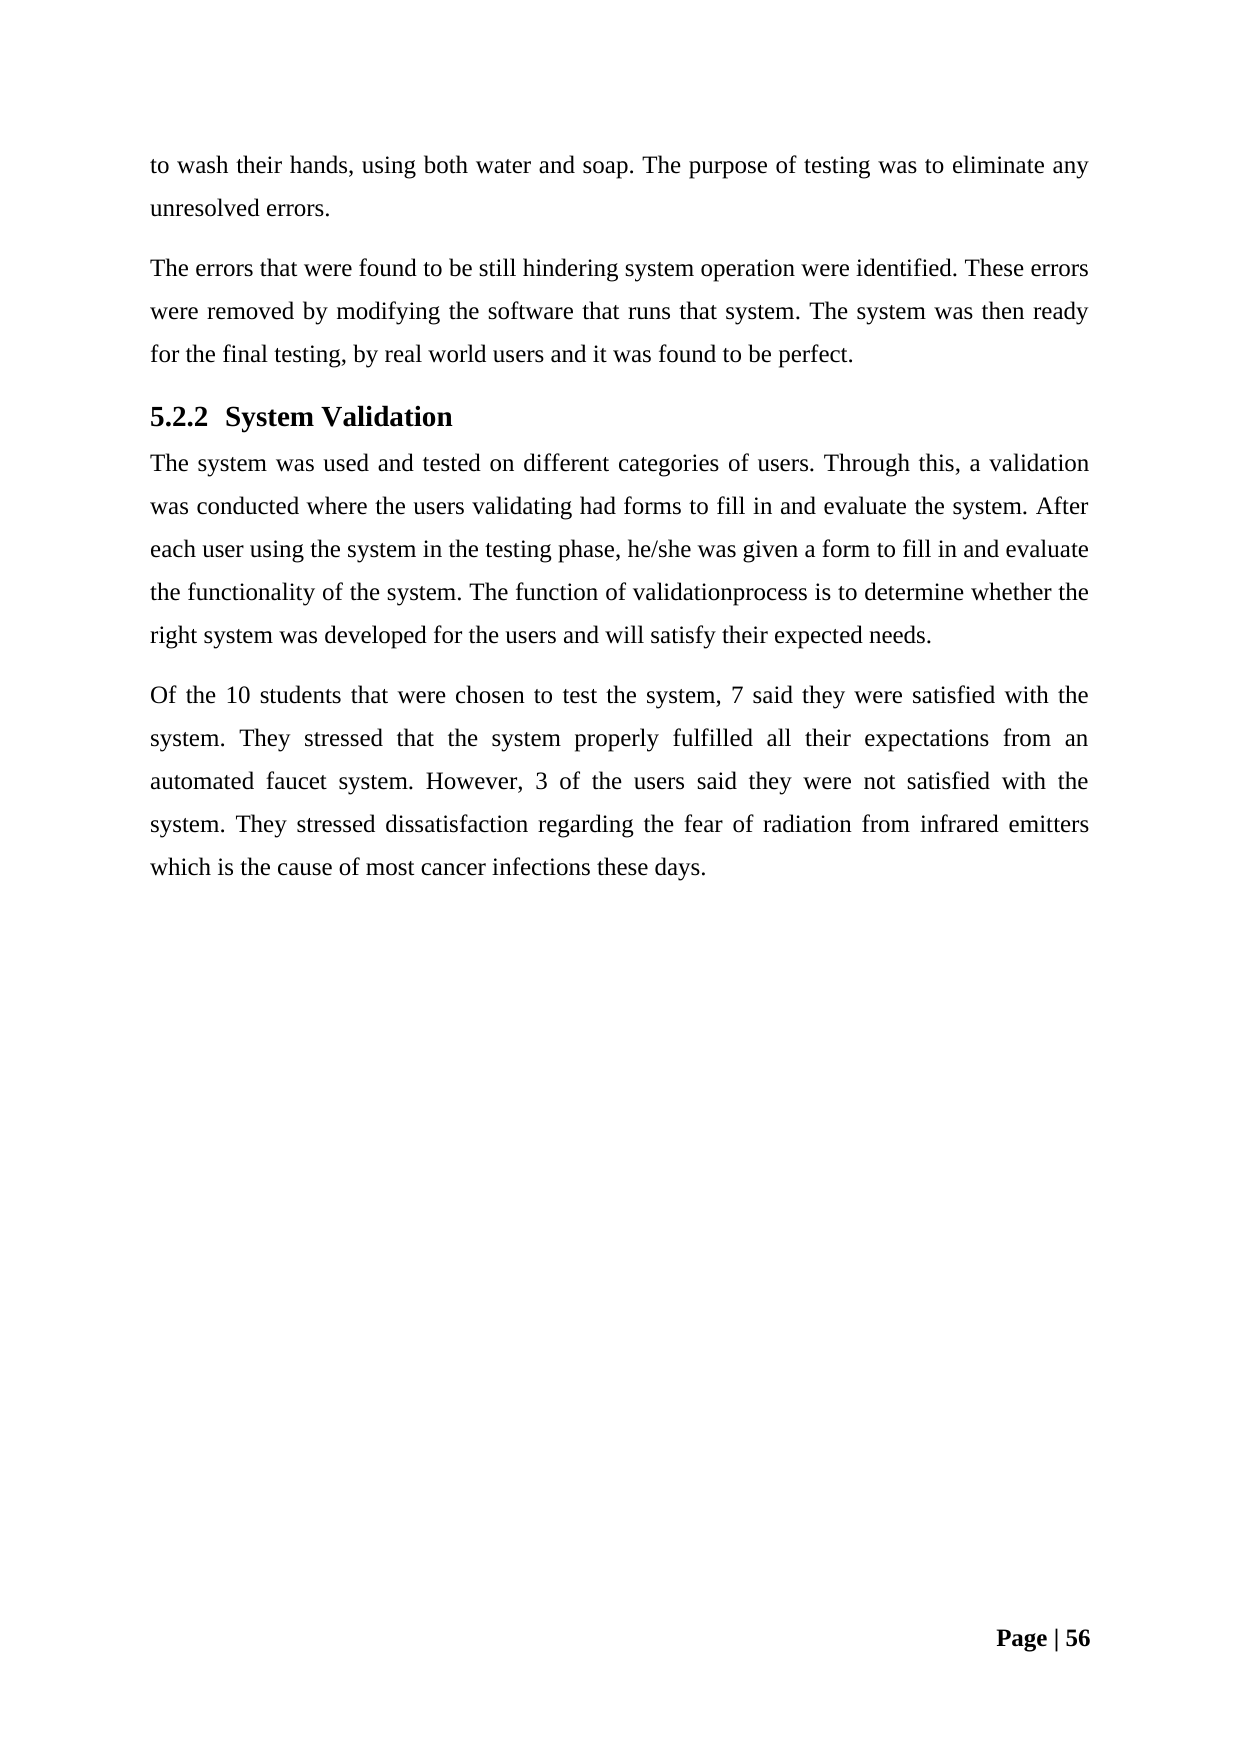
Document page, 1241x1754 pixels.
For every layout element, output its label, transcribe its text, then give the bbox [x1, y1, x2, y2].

text The errors that were found to be still hindering system operation were identified. These errors were removed by modifying the software that runs that system. The system was then ready for the final testing, by real world users and it was found to be perfect. [150, 253, 1090, 368]
text The system was used and tested on different categories of users. Through this, a validation was conducted where the users validating had forms to fill in and evaluate the system. After each user using the system in the testing phase, he/she was given a form to fill in and evaluate the functionality of the system. The function of validationprocess is to determine whether the right system was developed for the users and will satisfy their expected needs. [150, 448, 1090, 649]
subtitle 5.2.2 System Validation [150, 399, 1090, 432]
text Of the 10 students that were chosen to test the system, 7 said they were satisfied with the system. They stressed that the system properly fulfilled all their expectations from an automated faucet system. However, 3 of the users said they were not satisfied with the system. They stressed dissatisfaction regarding the fear of radiation from infrared emitters which is the cause of most cancer infections these days. [150, 680, 1090, 881]
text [150, 150, 1090, 222]
